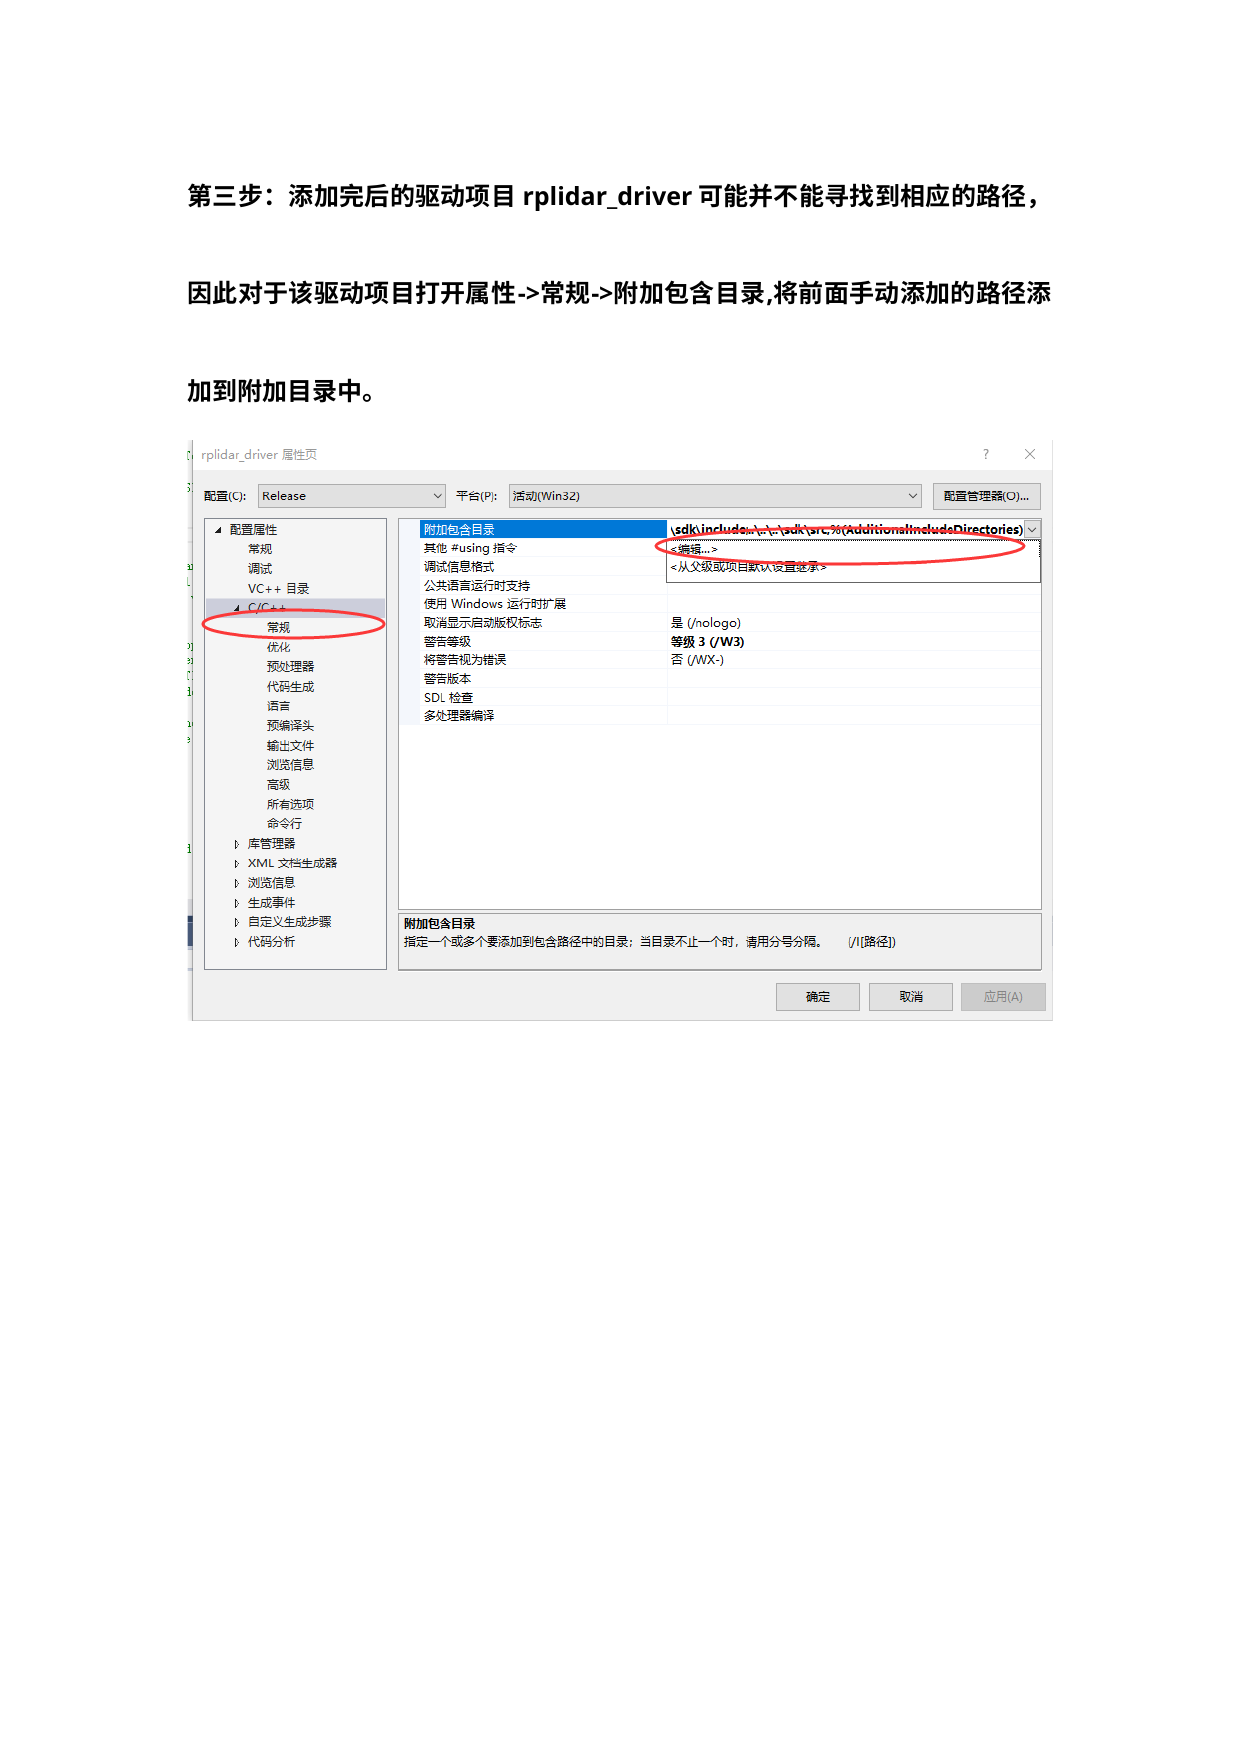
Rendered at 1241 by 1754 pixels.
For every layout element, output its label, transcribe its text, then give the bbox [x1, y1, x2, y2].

picture [187, 440, 1053, 1021]
subtitle 第三步：添加完后的驱动项目rplidar_driver可能并不能寻找到相应的路径，因此对于该驱动项目打开属性->常规->附加包含目录,将前面手动添加的路径添加到附加目录中。 [187, 162, 1053, 422]
